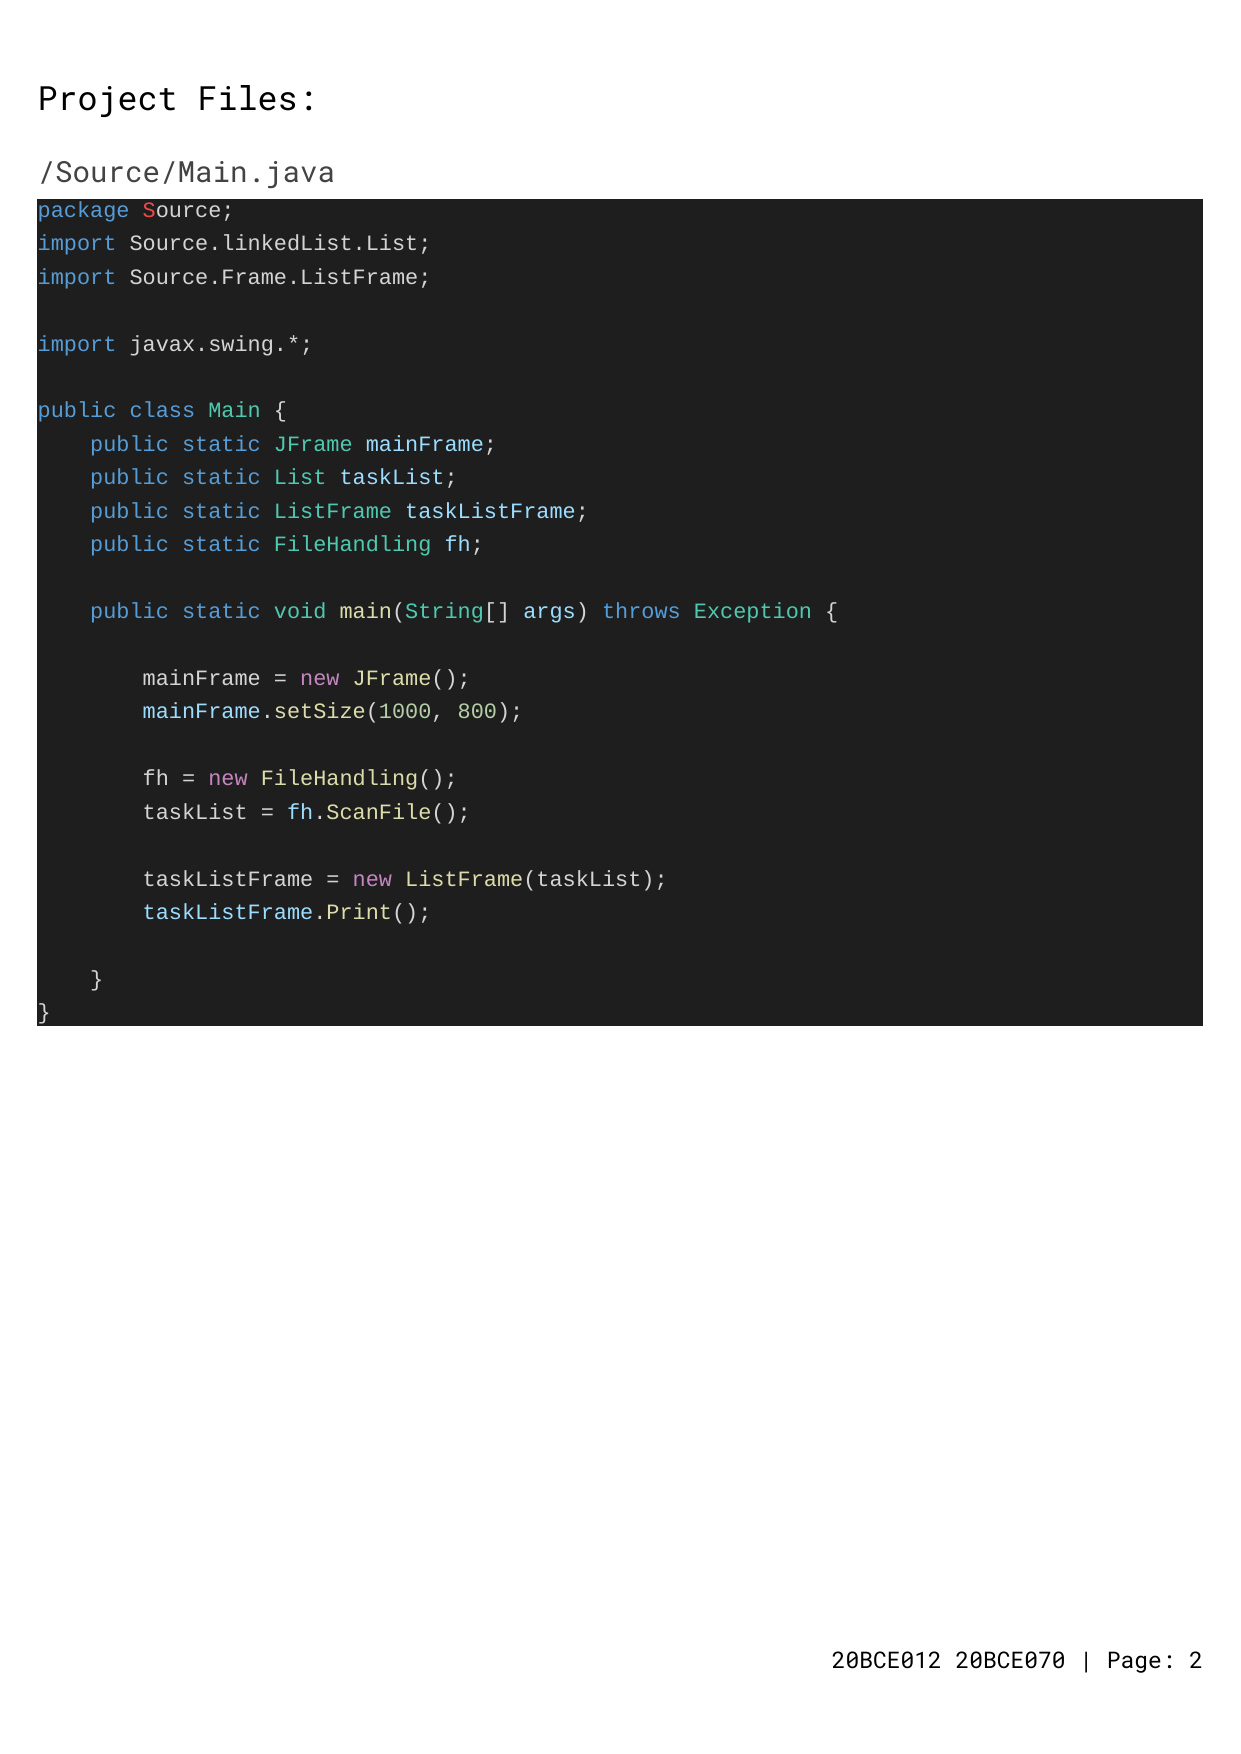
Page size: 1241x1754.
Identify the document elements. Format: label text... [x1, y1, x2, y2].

text public static FileHandling fh; [37, 533, 1203, 558]
text } [37, 1002, 1203, 1026]
text fh = new FileHandling(); [37, 767, 1203, 792]
text import Source.Frame.ListFrame; [37, 266, 1203, 291]
subtitle Project Files: [37, 75, 1203, 119]
text public static JFrame mainFrame; [37, 433, 1203, 458]
text } [37, 968, 1203, 993]
text public static void main(String[] args) throws Exception { [37, 600, 1203, 625]
text taskListFrame.Print(); [37, 901, 1203, 926]
text taskListFrame = new ListFrame(taskList); [37, 868, 1203, 893]
subtitle /Source/Main.java [37, 152, 1203, 191]
text mainFrame = new JFrame(); [37, 667, 1203, 692]
text taskList = fh.ScanFile(); [37, 801, 1203, 826]
text mainFrame.setSize(1000, 800); [37, 701, 1203, 725]
text import Source.linkedList.List; [37, 232, 1203, 257]
text public class Main { [37, 400, 1203, 424]
text public static ListFrame taskListFrame; [37, 500, 1203, 525]
text public static List taskList; [37, 467, 1203, 491]
text package Source; [37, 199, 1203, 224]
text import javax.swing.*; [37, 333, 1203, 358]
